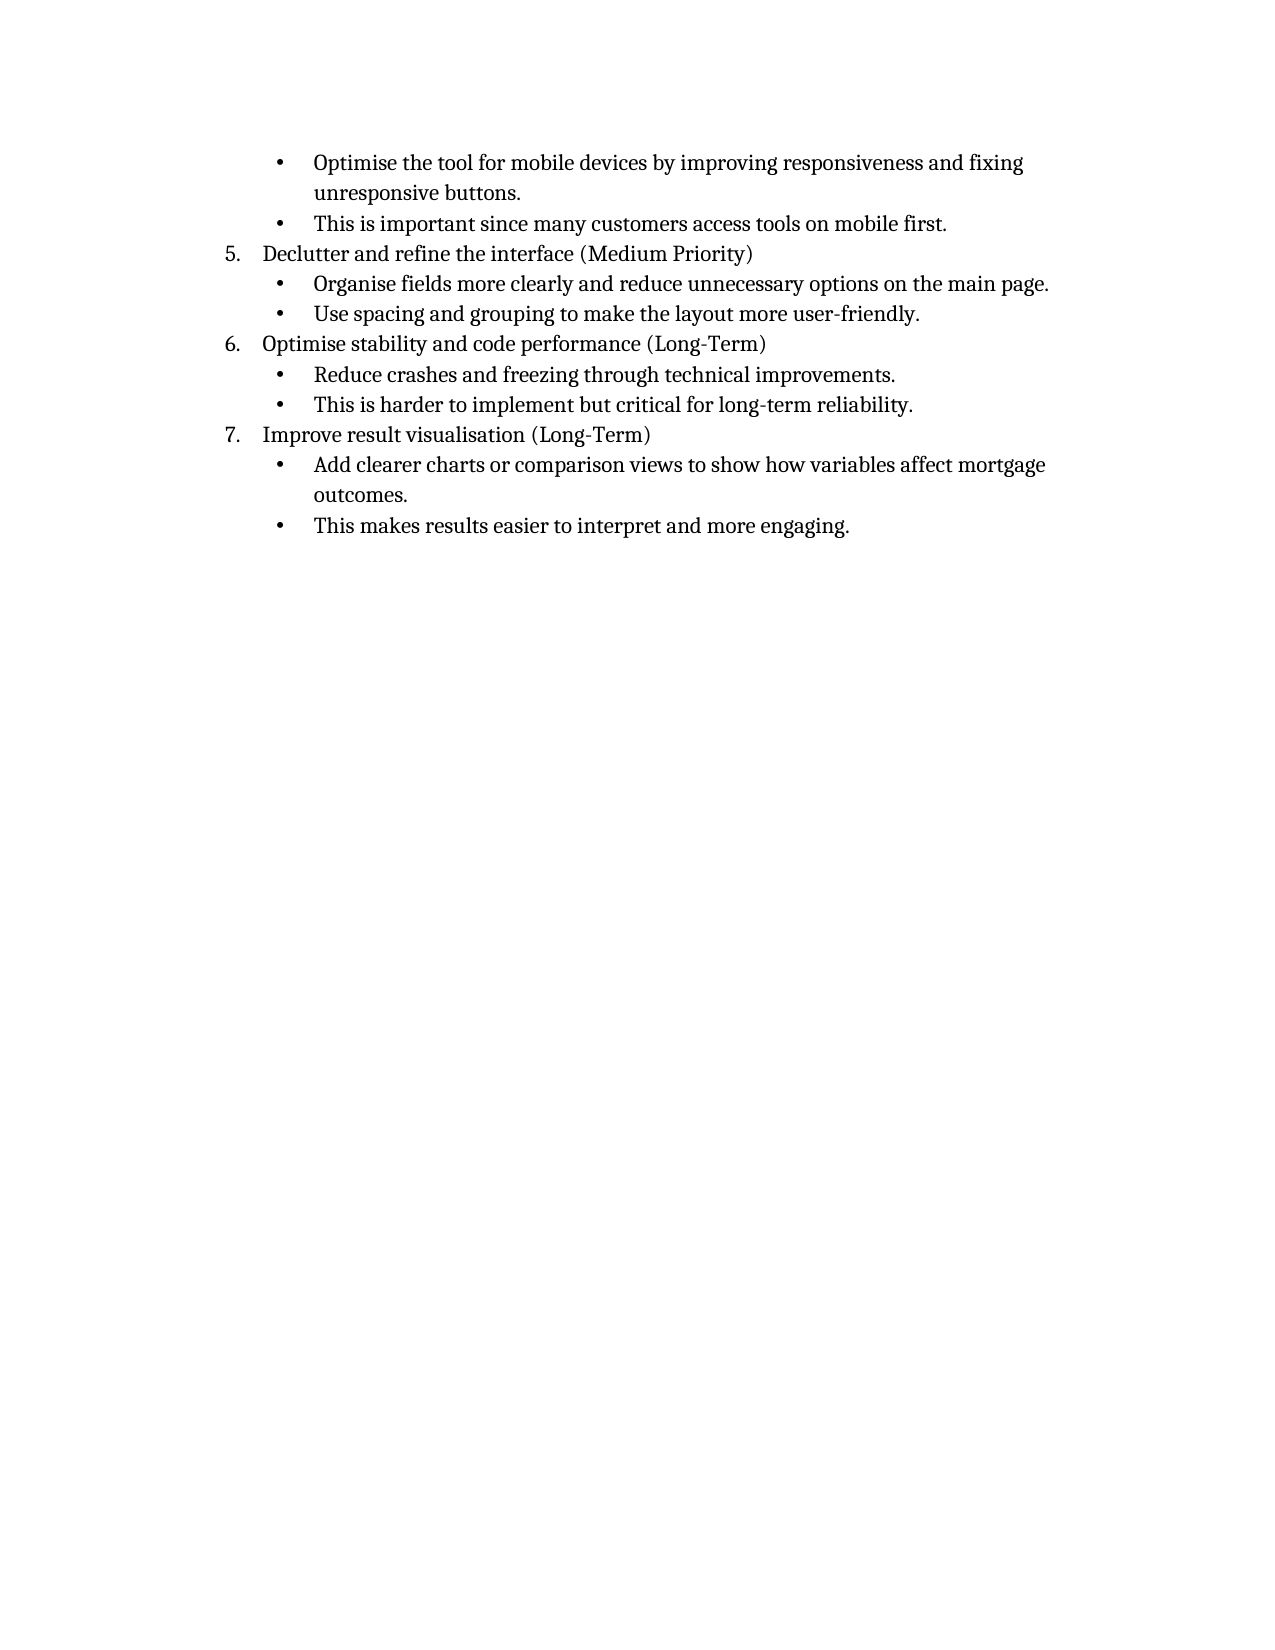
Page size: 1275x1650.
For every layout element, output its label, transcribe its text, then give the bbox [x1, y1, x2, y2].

list Declutter and refine the interface (Medium Priority) [225, 241, 1087, 267]
list Optimise stability and code performance (Long-Term) [225, 331, 1087, 358]
list This is important since many customers access tools on mobile first. [276, 210, 1087, 237]
list Use spacing and grouping to make the layout more user-friendly. [276, 301, 1087, 327]
list Add clearer charts or comparison views to show how variables affect mortgage outcomes. [276, 452, 1087, 509]
list Optimise the tool for mobile devices by improving responsiveness and fixing unresponsive buttons. [276, 150, 1087, 207]
list This is harder to implement but critical for long-term reliability. [276, 392, 1087, 418]
list This makes results easier to interpret and more engaging. [276, 512, 1087, 539]
list Organise fields more clearly and reduce unnecessary options on the main page. [276, 271, 1087, 297]
list Improve result visualisation (Long-Term) [225, 422, 1087, 448]
list Reduce crashes and freezing through technical improvements. [276, 361, 1087, 388]
